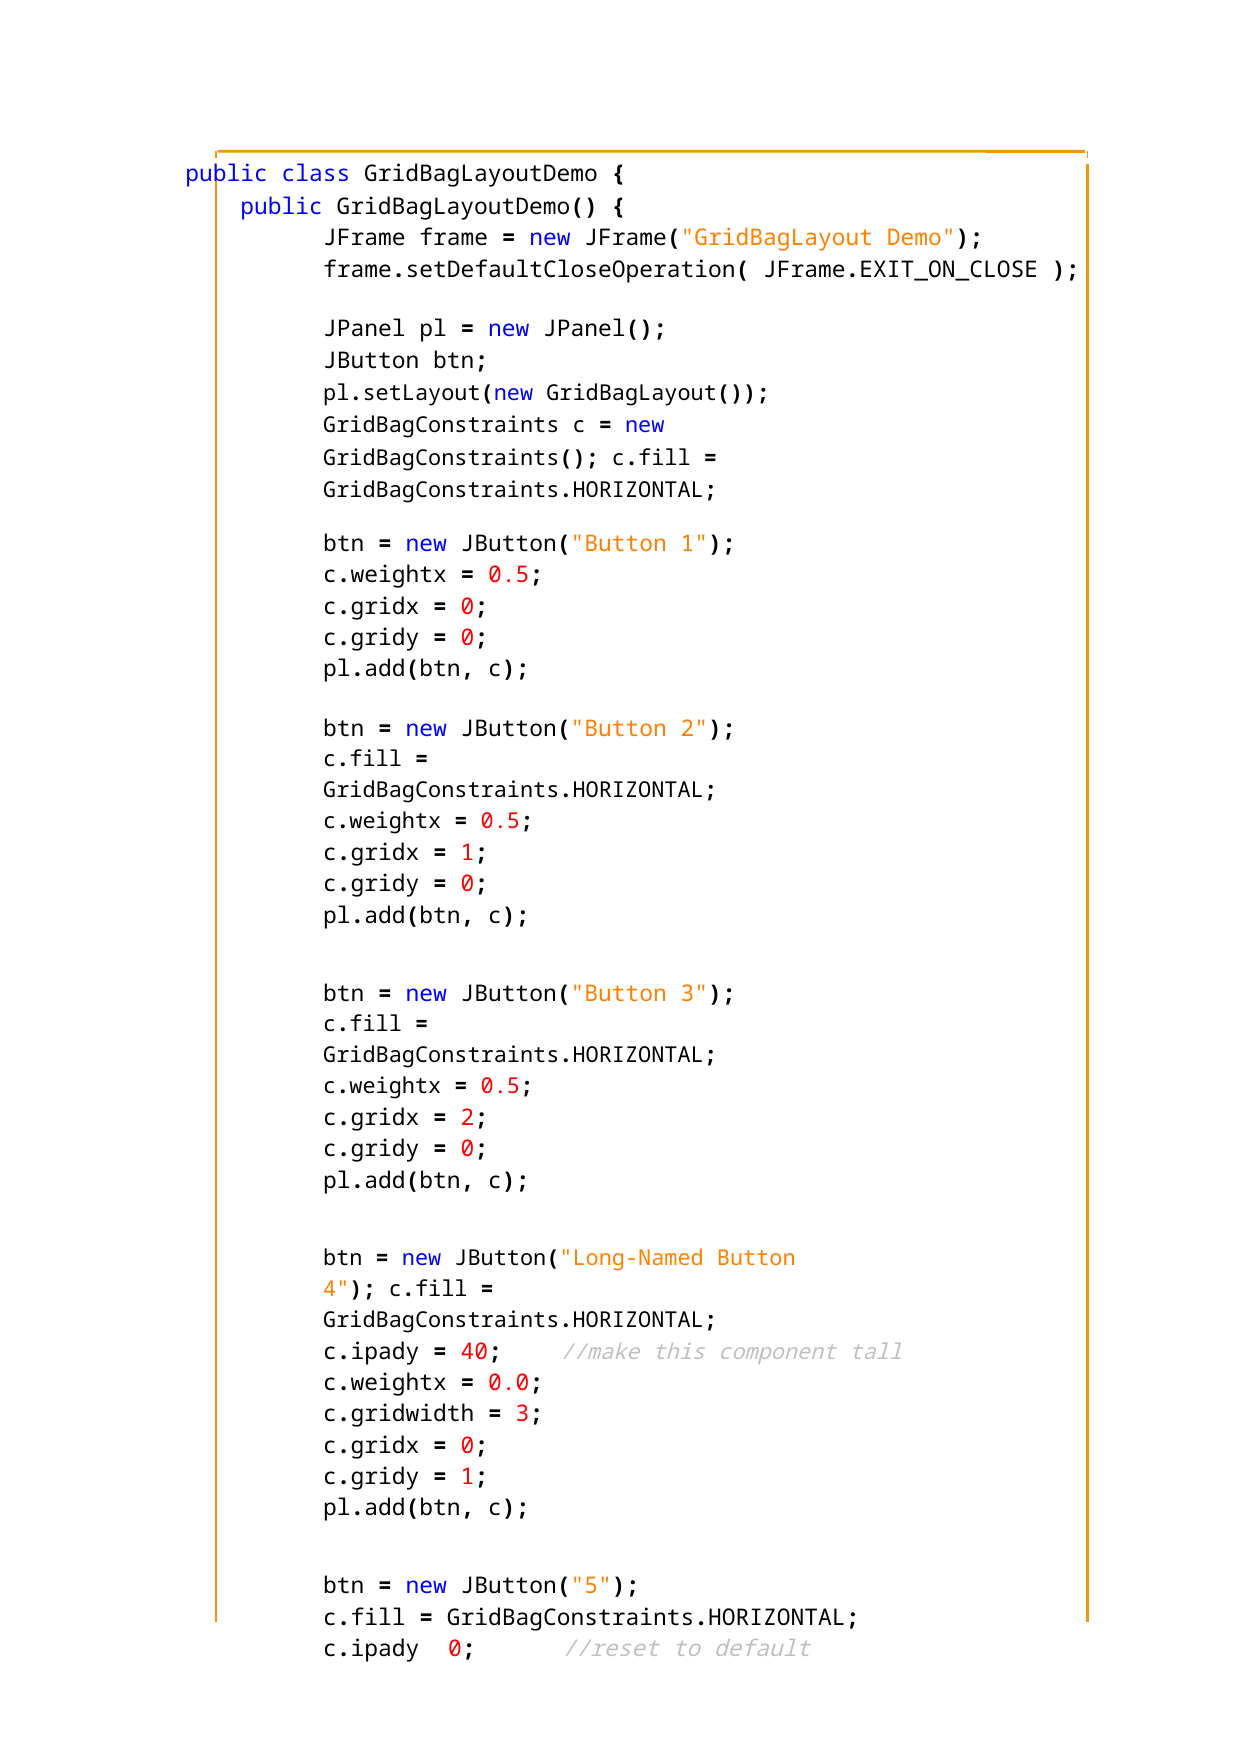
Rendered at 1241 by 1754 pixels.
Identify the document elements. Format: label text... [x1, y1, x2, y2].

text c.gridx = 1; [323, 836, 1090, 867]
table_header c.ipady = [323, 1632, 442, 1663]
text pl.add(btn, c); [323, 652, 1090, 683]
text btn = new JButton("5"); [323, 1569, 1090, 1601]
text c.fill = GridBagConstraints.HORIZONTAL; c.weightx = 0.5; [323, 743, 812, 835]
text pl.add(btn, c); [323, 899, 1090, 930]
text JPanel pl = new JPanel(); [323, 312, 1090, 344]
text c.fill = GridBagConstraints.HORIZONTAL; c.weightx = 0.5; [323, 1008, 812, 1100]
text btn = new JButton("Long-Named Button 4"); c.fill = GridBagConstraints.HORIZONTAL; [323, 1242, 837, 1333]
text c.weightx = 0.5; [323, 558, 1090, 590]
text c.fill = GridBagConstraints.HORIZONTAL; [323, 1601, 1090, 1632]
text pl.add(btn, c); [323, 1491, 1090, 1522]
text c.gridwidth = 3; [323, 1397, 1090, 1428]
text c.weightx = 0.0; [323, 1366, 1090, 1397]
table_header 0; [442, 1632, 544, 1663]
text pl.add(btn, c); [323, 1164, 1090, 1195]
text c.gridy = 0; [323, 1132, 1090, 1163]
text frame.setDefaultCloseOperation( JFrame.EXIT_ON_CLOSE ); [323, 252, 1090, 284]
text btn = new JButton("Button 2"); [323, 712, 1090, 743]
text btn = new JButton("Button 3"); [323, 977, 1090, 1008]
text JButton btn; [323, 344, 1090, 375]
text c.ipady = 40; //make this component tall [323, 1335, 1090, 1366]
text c.gridx = 2; [323, 1101, 1090, 1132]
text c.gridx = 0; [323, 1429, 1090, 1460]
text c.gridx = 0; [323, 590, 1090, 621]
table_header //reset to default [544, 1632, 987, 1663]
text btn = new JButton("Button 1"); [323, 527, 1090, 558]
text JFrame frame = new JFrame("GridBagLayout Demo"); [323, 221, 1090, 252]
text pl.setLayout(new GridBagLayout()); GridBagConstraints c = new GridBagConstraints(); c.fill = GridBagConstraints.HORIZONTAL; [323, 377, 925, 503]
text c.gridy = 0; [323, 867, 1090, 898]
text public class GridBagLayoutDemo { [150, 157, 625, 188]
text public GridBagLayoutDemo() { [150, 190, 625, 221]
text c.gridy = 1; [323, 1460, 1090, 1491]
text c.gridy = 0; [323, 621, 1090, 652]
